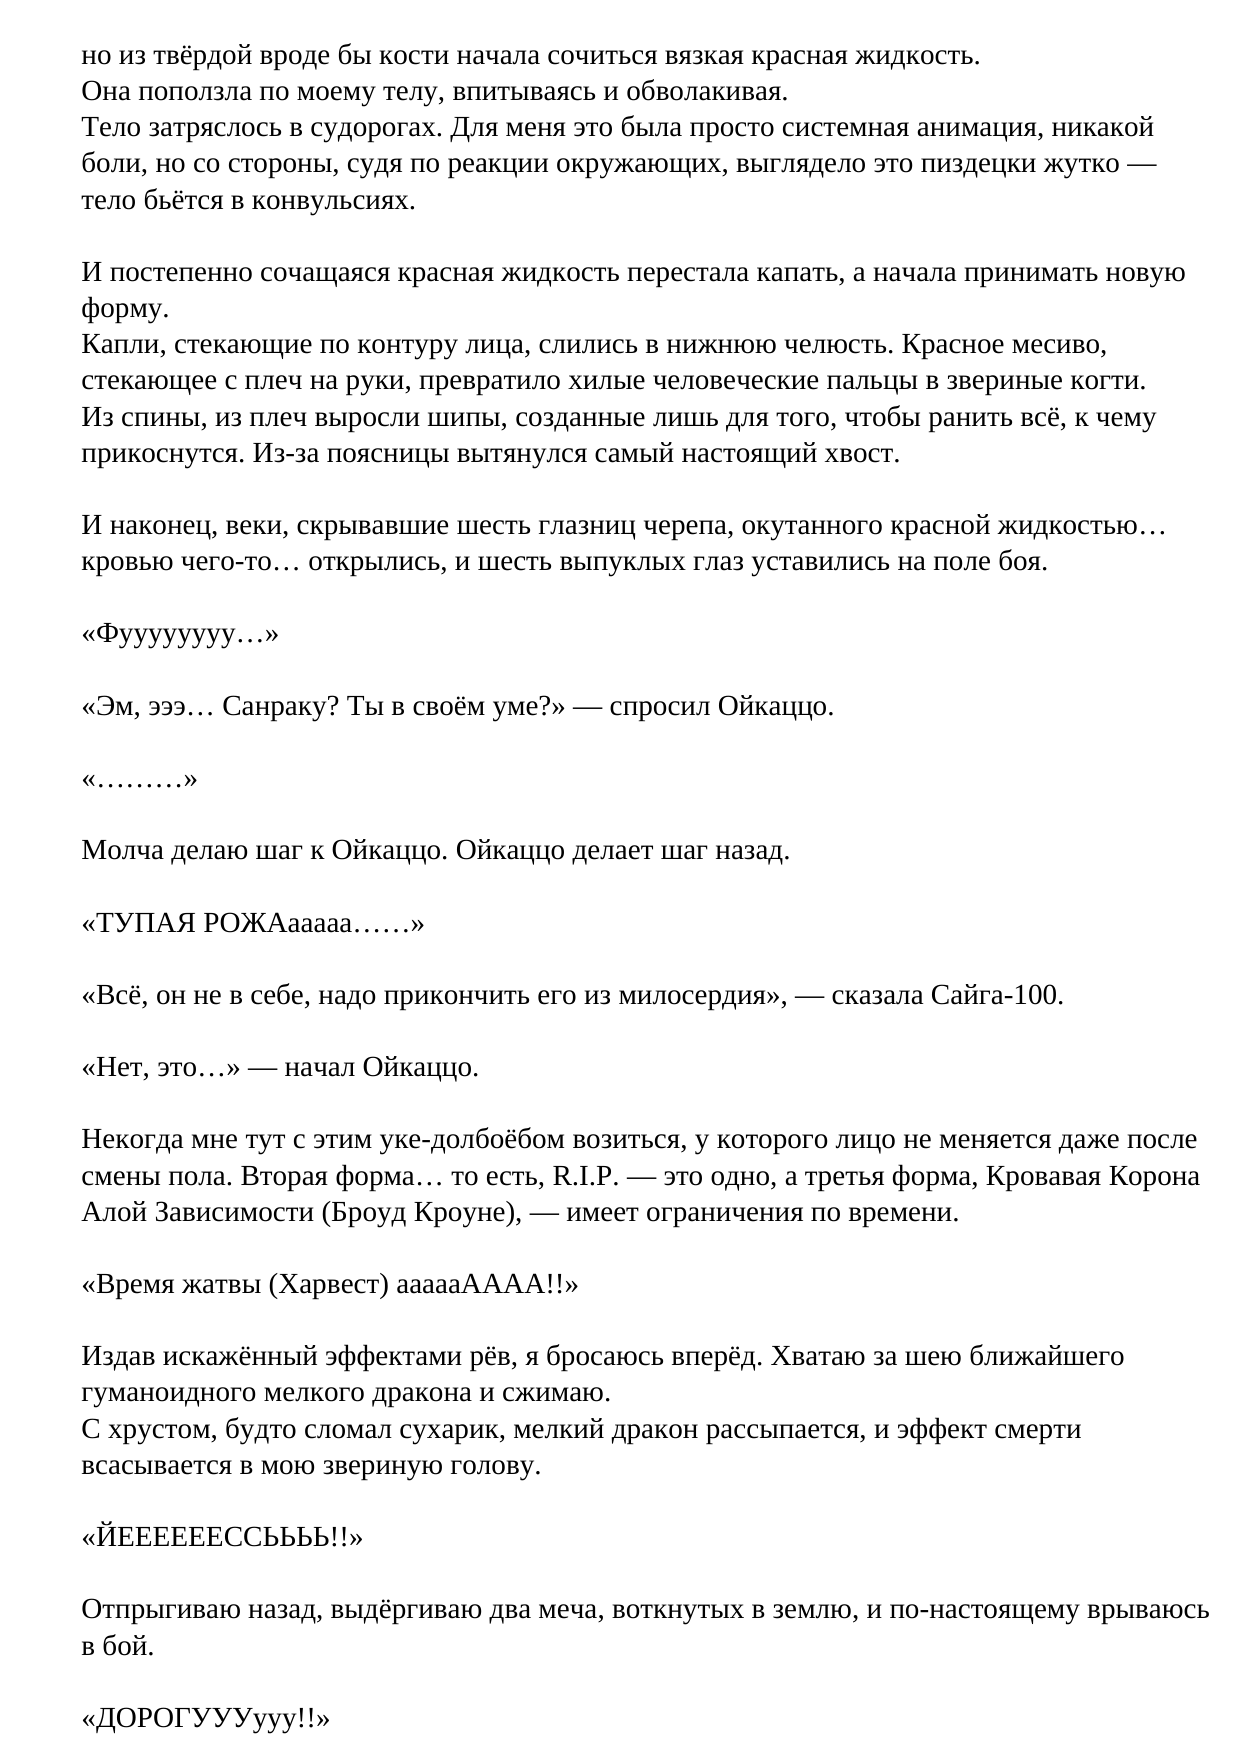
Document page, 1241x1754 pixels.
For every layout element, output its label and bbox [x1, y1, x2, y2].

text [81, 37, 1215, 1733]
